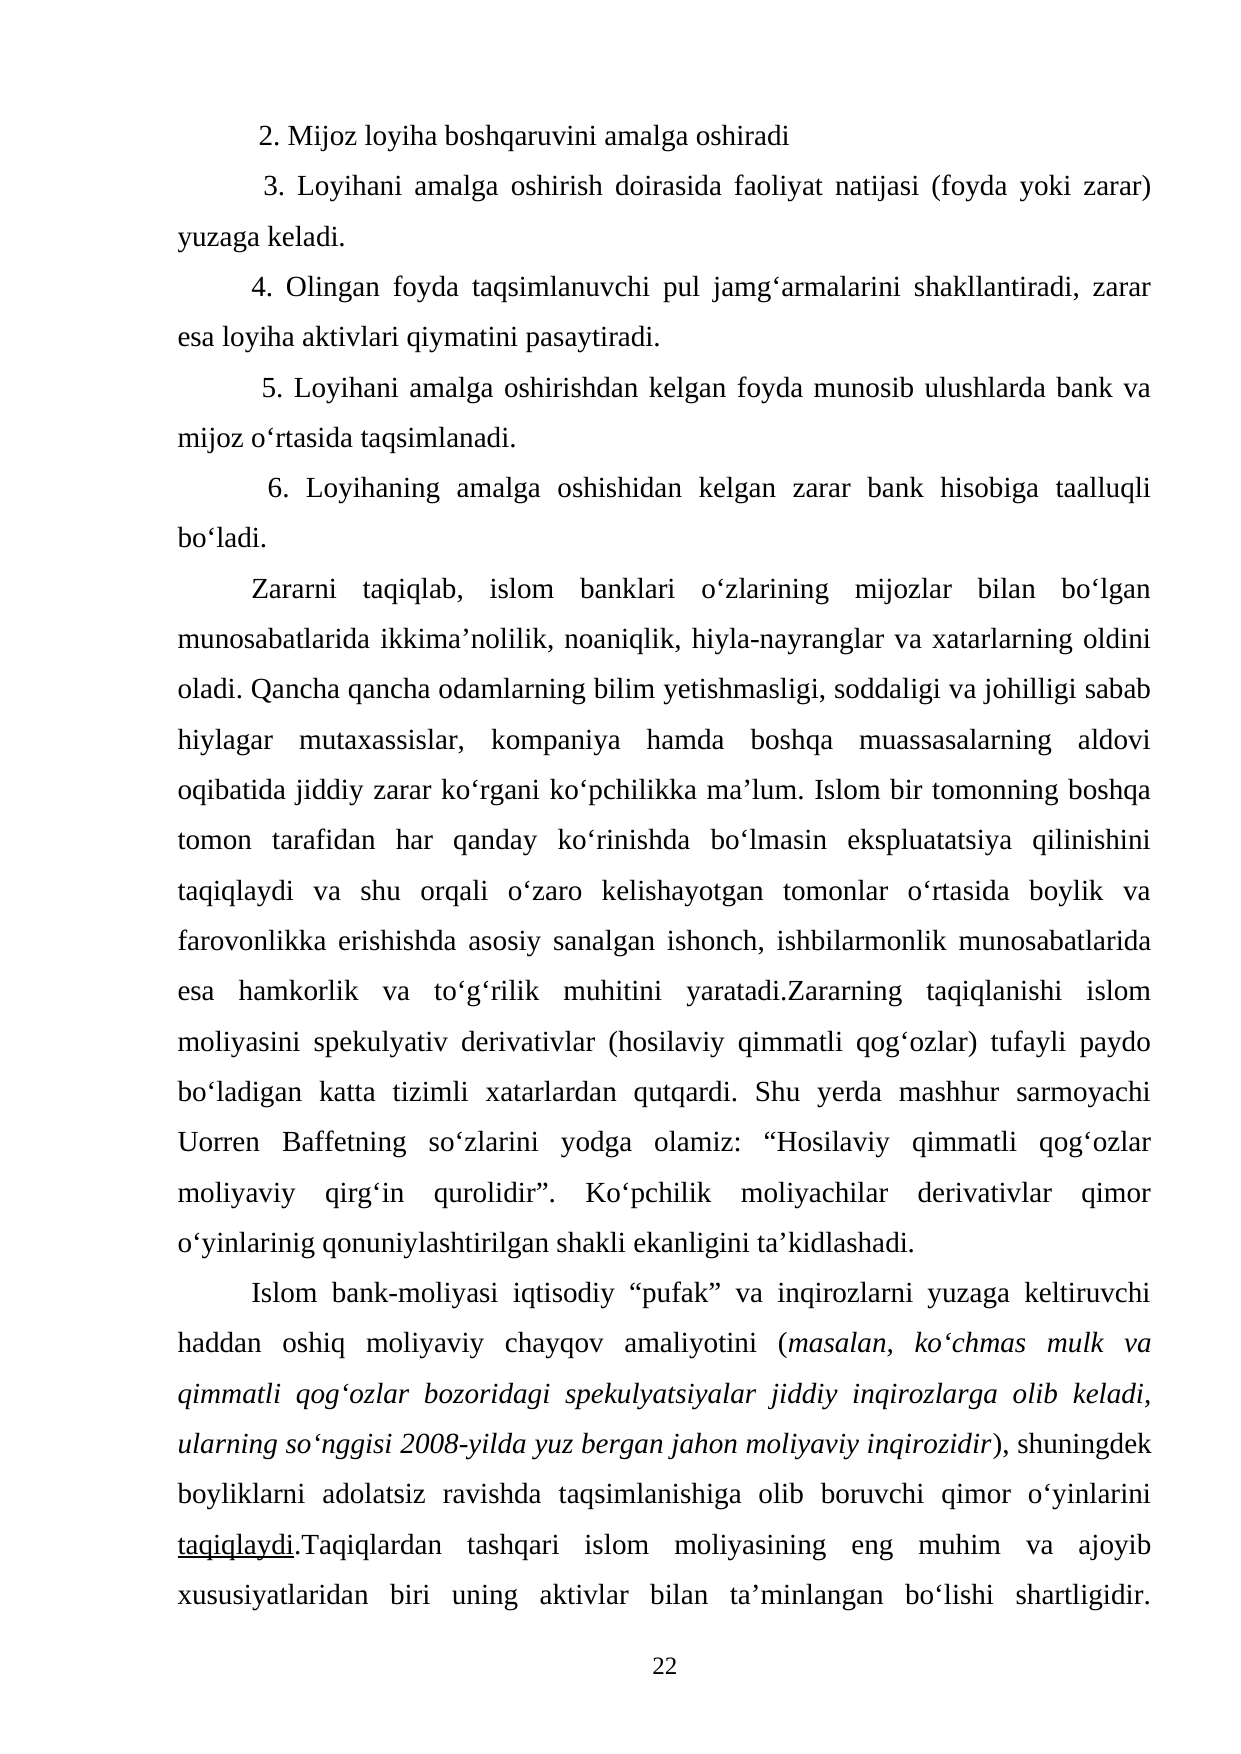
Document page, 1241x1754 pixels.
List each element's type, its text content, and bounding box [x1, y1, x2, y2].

text 3. Loyihani amalga oshirish doirasida faoliyat natijasi (foyda yoki zarar) yuzaga keladi. [177, 168, 1152, 252]
text 4. Olingan foyda taqsimlanuvchi pul jamgʻarmalarini shakllantiradi, zarar esa loyiha aktivlari qiymatini pasaytiradi. [177, 269, 1152, 353]
text Zararni taqiqlab, islom banklari oʻzlarining mijozlar bilan boʻlgan munosabatlarida ikkimaʼnolilik, noaniqlik, hiyla-nayranglar va xatarlarning oldini oladi. Qancha qancha odamlarning bilim yetishmasligi, soddaligi va johilligi sabab hiylagar mutaxassislar, kompaniya hamda boshqa muassasalarning aldovi oqibatida jiddiy zarar koʻrgani koʻpchilikka maʼlum. Islom bir tomonning boshqa tomon tarafidan har qanday koʻrinishda boʻlmasin ekspluatatsiya qilinishini taqiqlaydi va shu orqali oʻzaro kelishayotgan tomonlar oʻrtasida boylik va farovonlikka erishishda asosiy sanalgan ishonch, ishbilarmonlik munosabatlarida esa hamkorlik va toʻgʻrilik muhitini yaratadi.Zararning taqiqlanishi islom moliyasini spekulyativ derivativlar (hosilaviy qimmatli qogʻozlar) tufayli paydo boʻladigan katta tizimli xatarlardan qutqardi. Shu yerda mashhur sarmoyachi Uorren Baffetning soʻzlarini yodga olamiz: “Hosilaviy qimmatli qogʻozlar moliyaviy qirgʻin qurolidir”. Koʻpchilik moliyachilar derivativlar qimor oʻyinlarinig qonuniylashtirilgan shakli ekanligini taʼkidlashadi. [177, 571, 1152, 1258]
text 2. Mijoz loyiha boshqaruvini amalga oshiradi [177, 118, 1152, 152]
text 5. Loyihani amalga oshirishdan kelgan foyda munosib ulushlarda bank va mijoz oʻrtasida taqsimlanadi. [177, 370, 1152, 453]
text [177, 1275, 1152, 1611]
text 6. Loyihaning amalga oshishidan kelgan zarar bank hisobiga taalluqli boʻladi. [177, 470, 1152, 554]
